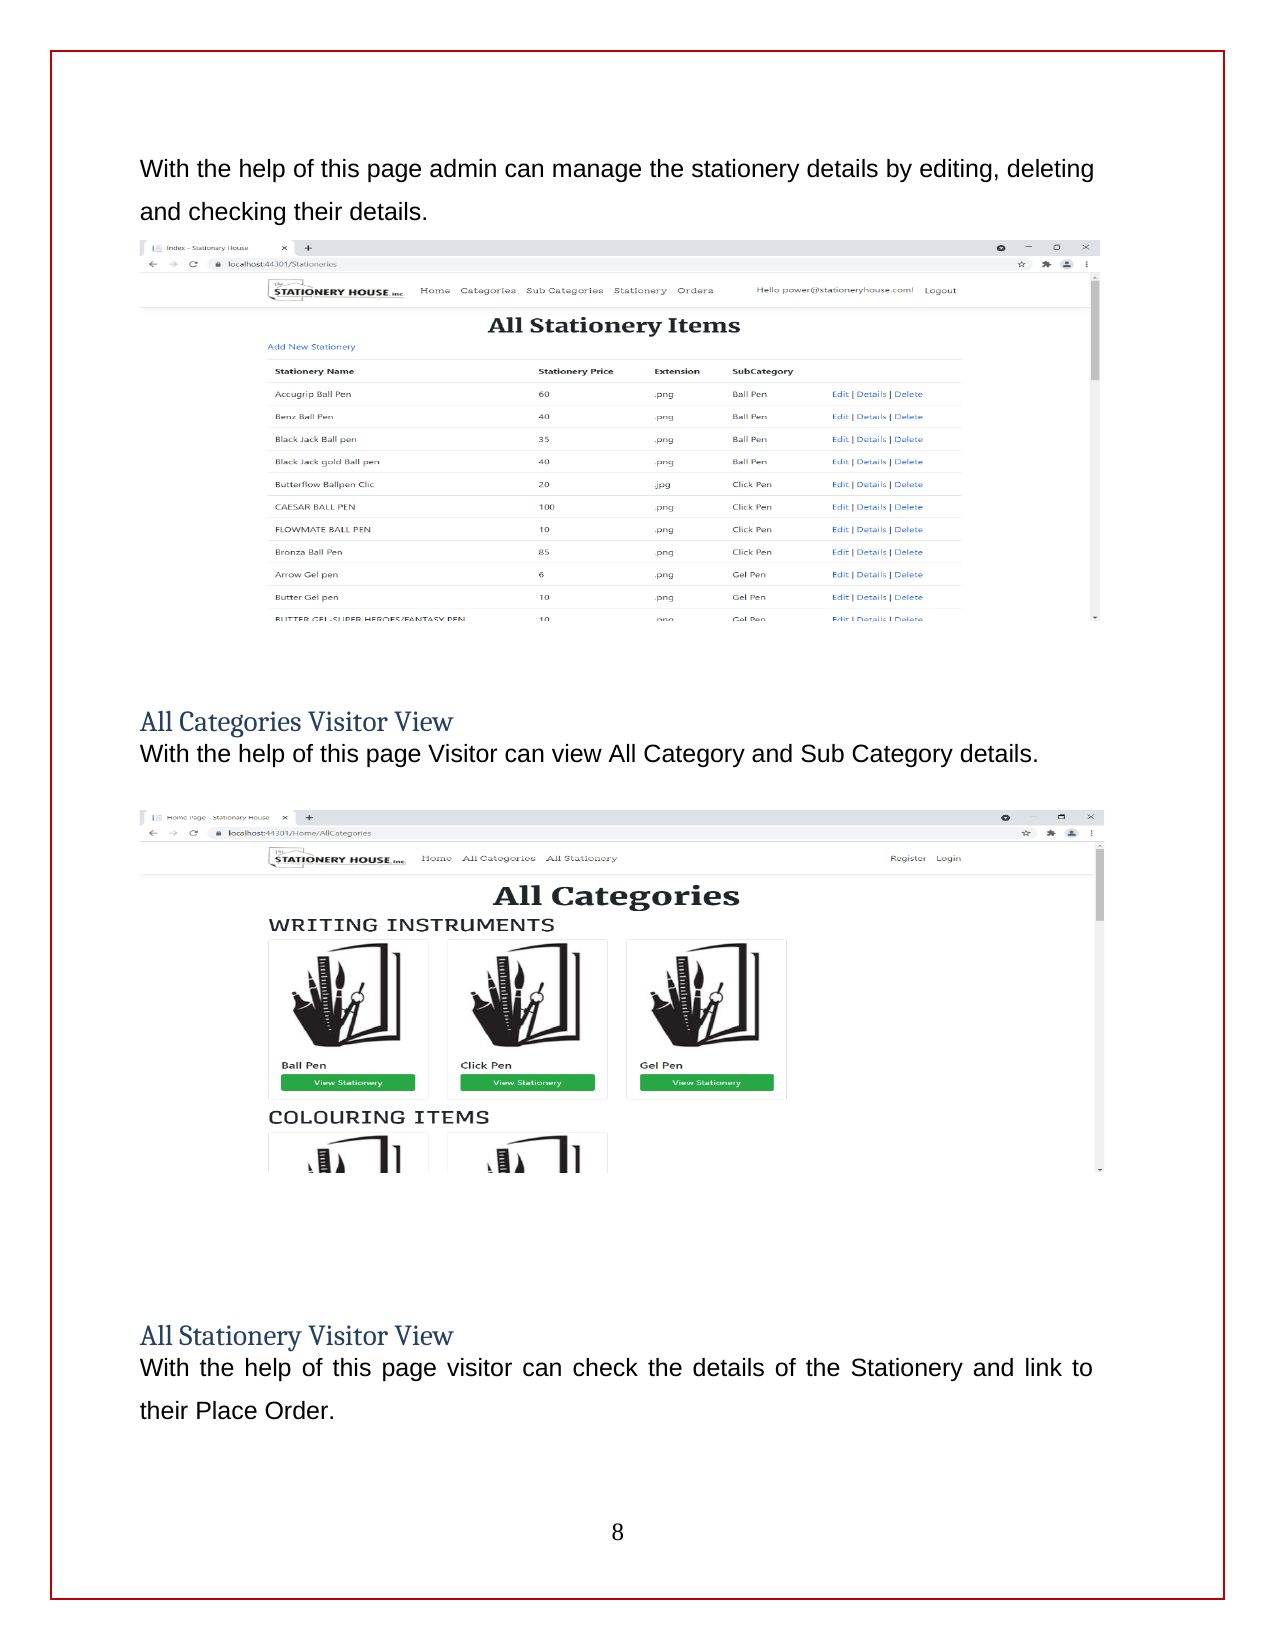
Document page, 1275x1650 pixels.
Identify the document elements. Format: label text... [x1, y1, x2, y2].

picture [139, 810, 1105, 1173]
subtitle All Categories Visitor View [139, 705, 1096, 739]
subtitle All Stationery Visitor View [139, 1319, 1096, 1352]
text With the help of this page Visitor can view All Category and Sub Category details. [139, 739, 1096, 767]
text With the help of this page admin can manage the stationery details by editing, deleting and checking their details. [139, 154, 1096, 226]
text With the help of this page visitor can check the details of the Stationery and link to their Place Order. [139, 1352, 1096, 1424]
picture [139, 240, 1100, 621]
